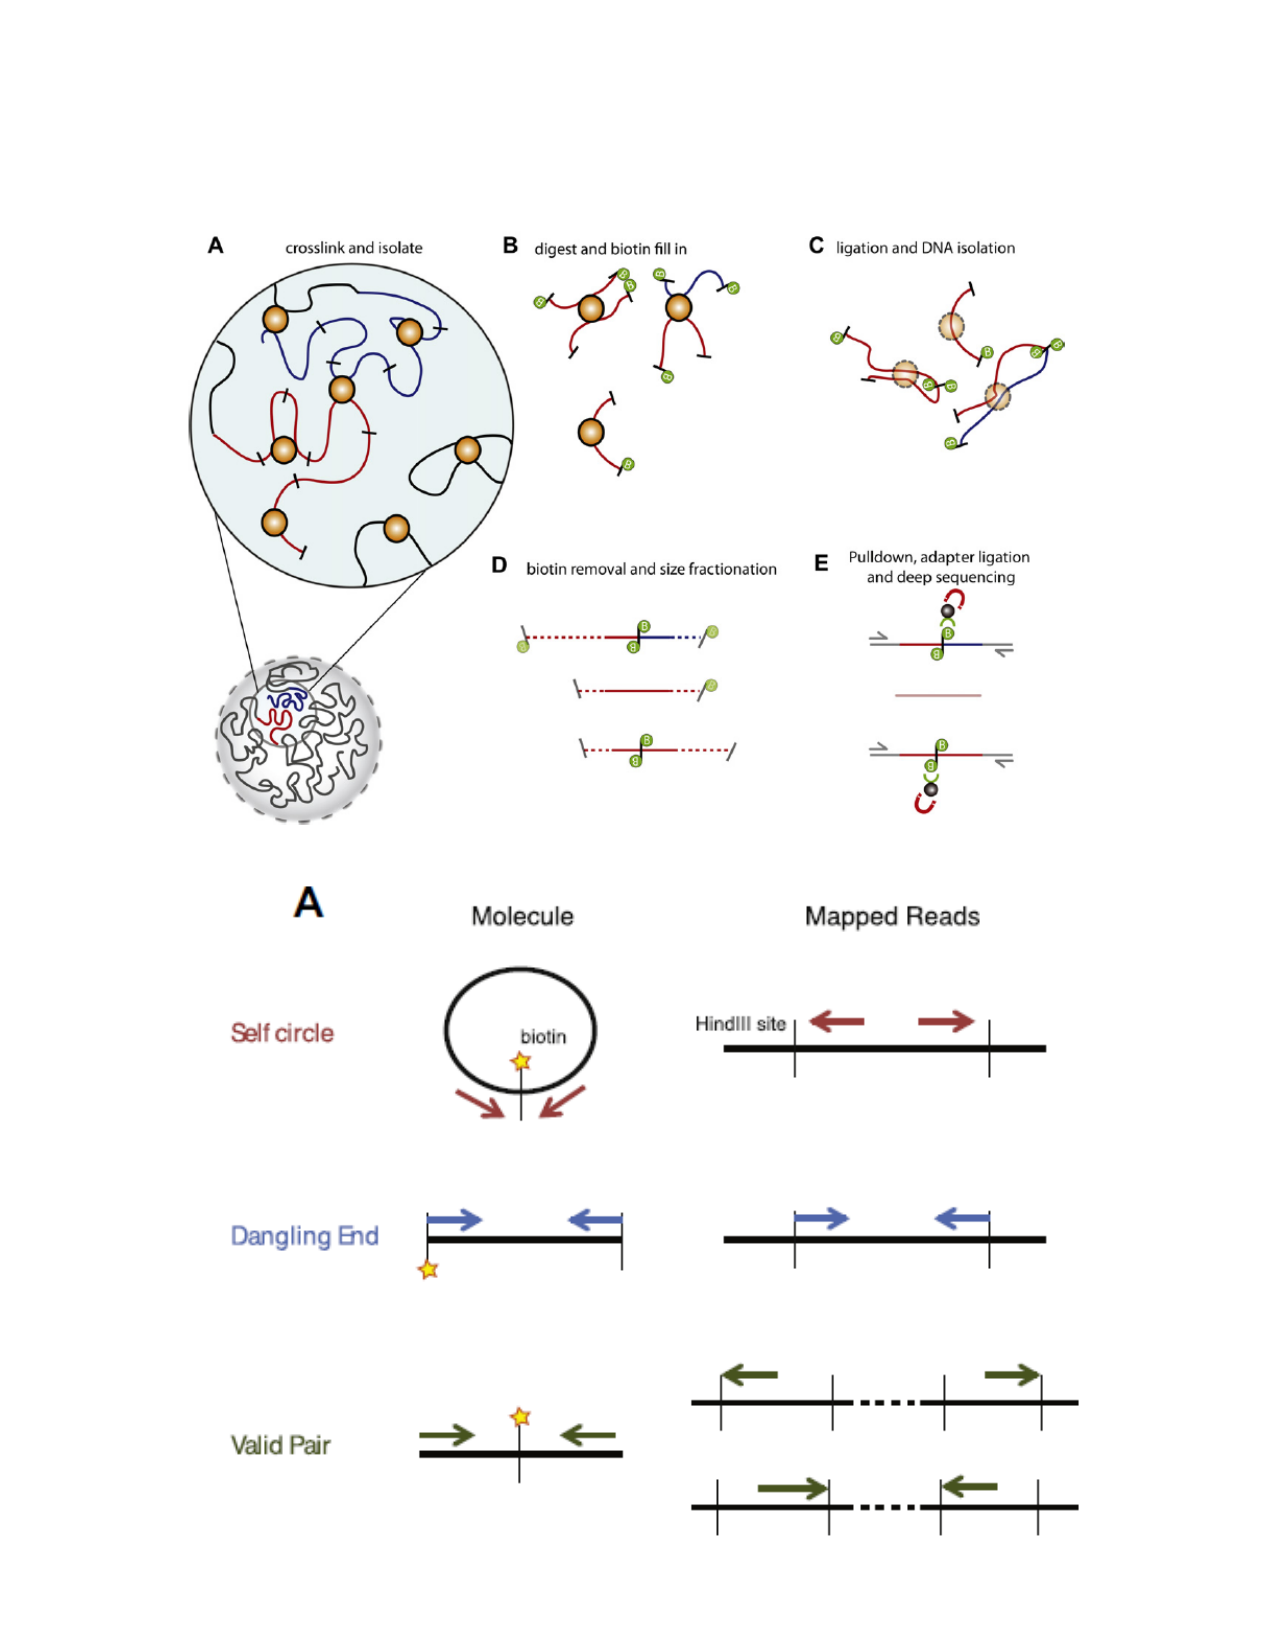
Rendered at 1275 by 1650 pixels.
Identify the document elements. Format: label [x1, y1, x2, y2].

picture [173, 876, 1097, 1579]
picture [150, 210, 1091, 830]
